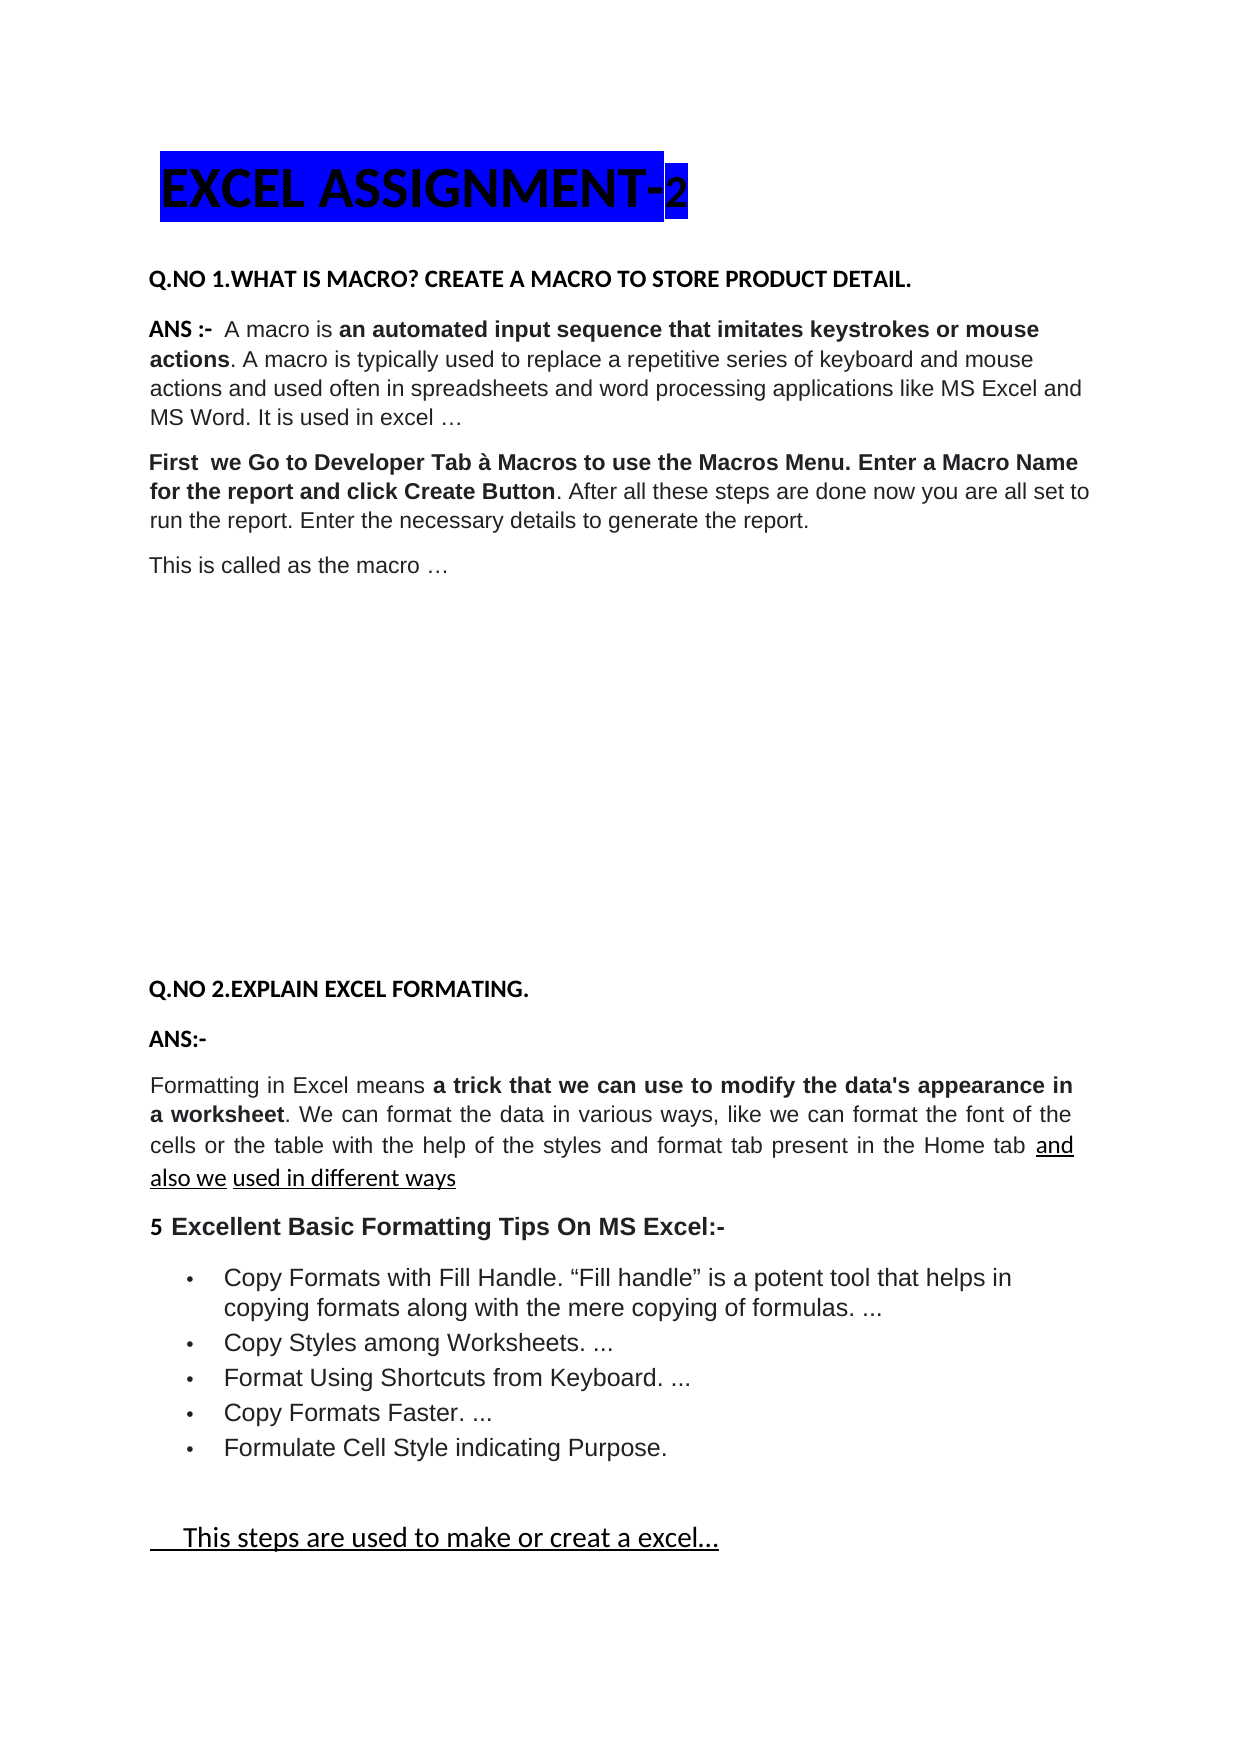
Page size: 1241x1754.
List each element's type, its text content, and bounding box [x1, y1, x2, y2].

subtitle Excellent Basic Formatting Tips On MS Excel:- [150, 1211, 1090, 1241]
list Copy Styles among Worksheets. ... [186, 1328, 1090, 1356]
list Copy Formats with Fill Handle. “Fill handle” is a potent tool that helps in copying formats along with the mere copying of formulas. ... [186, 1263, 1090, 1321]
text Formatting in Excel means a trick that we can use to modify the data's appearance in a worksheet. We can format the data in various ways, like we can format the font of the cells or the table with the help of the styles and format tab present in the Home tab and also we used in different ways [150, 1072, 1074, 1192]
text Q.NO 2.EXPLAIN EXCEL FORMATING. [148, 973, 1090, 1004]
list Format Using Shortcuts from Keyboard. ... [186, 1363, 1090, 1392]
text This is called as the macro … [148, 552, 1090, 578]
text Q.NO 1.WHAT IS MACRO? CREATE A MACRO TO STORE PRODUCT DETAIL. [148, 263, 1090, 294]
text This steps are used to make or creat a excel… [150, 1519, 1090, 1555]
text First we Go to Developer Tab à Macros to use the Macros Menu. Enter a Macro Name for the report and click Create Button. After all these steps are done now you are all set to run the report. Enter the necessary details to generate the report. [148, 449, 1090, 533]
text ANS:- [148, 1023, 1090, 1053]
list Formulate Cell Style indicating Purpose. [186, 1433, 1090, 1462]
text ANS :- A macro is an automated input sequence that imitates keystrokes or mouse actions. A macro is typically used to replace a repetitive series of keyboard and mouse actions and used often in spreadsheets and word processing applications like MS Excel and MS Word. It is used in excel … [148, 313, 1090, 430]
list Copy Formats Faster. ... [186, 1398, 1090, 1427]
text EXCEL ASSIGNMENT-2 [664, 151, 1090, 222]
